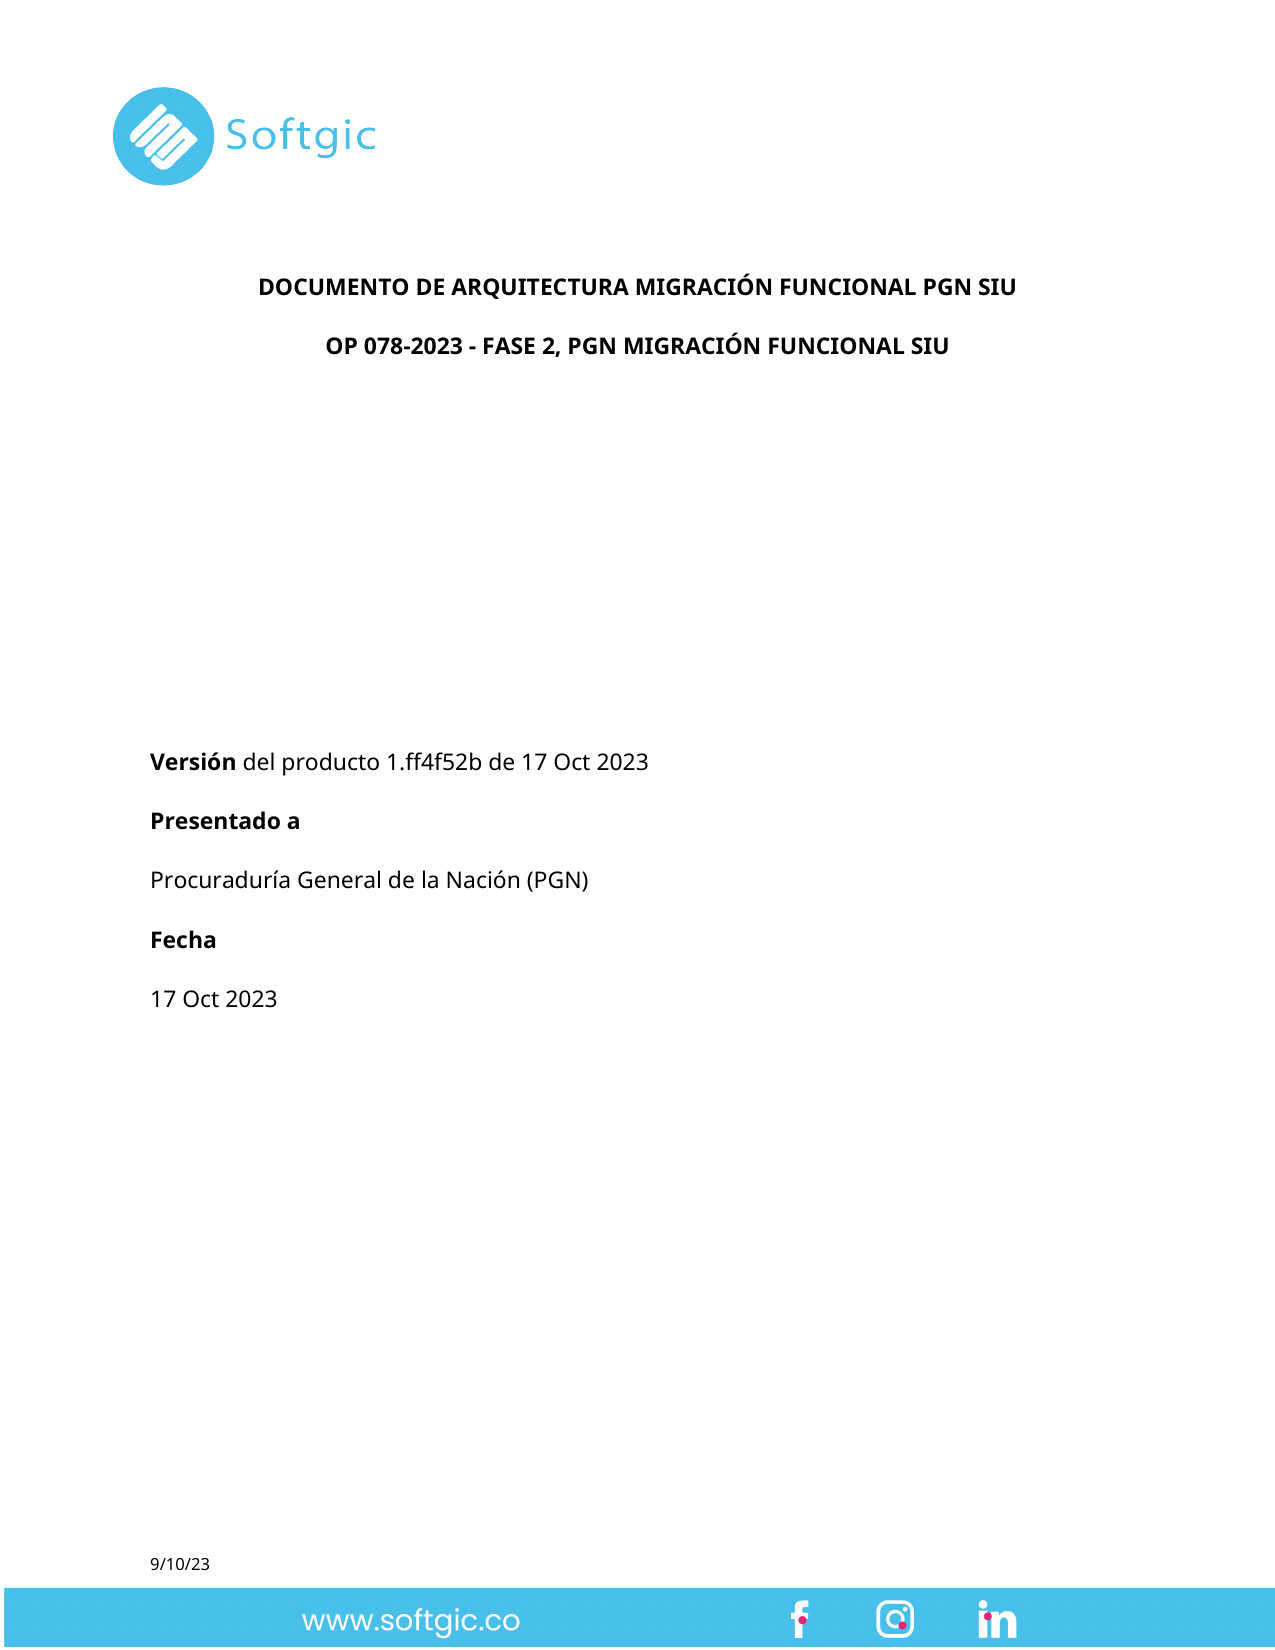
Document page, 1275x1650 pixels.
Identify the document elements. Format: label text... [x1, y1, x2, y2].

text Fecha [150, 924, 1125, 955]
subtitle OP 078-2023 - Fase 2, PGN Migración Funcional SIU [150, 330, 1125, 361]
text Procuraduría General de la Nación (PGN) [150, 864, 1125, 896]
text Presentado a [150, 805, 1125, 836]
title Documento de Arquitectura Migración Funcional PGN SIU [150, 271, 1125, 302]
text 17 Oct 2023 [150, 983, 1125, 1014]
text Versión del producto 1.ff4f52b de 17 Oct 2023 [150, 746, 1125, 777]
picture [4, 0, 1275, 1647]
